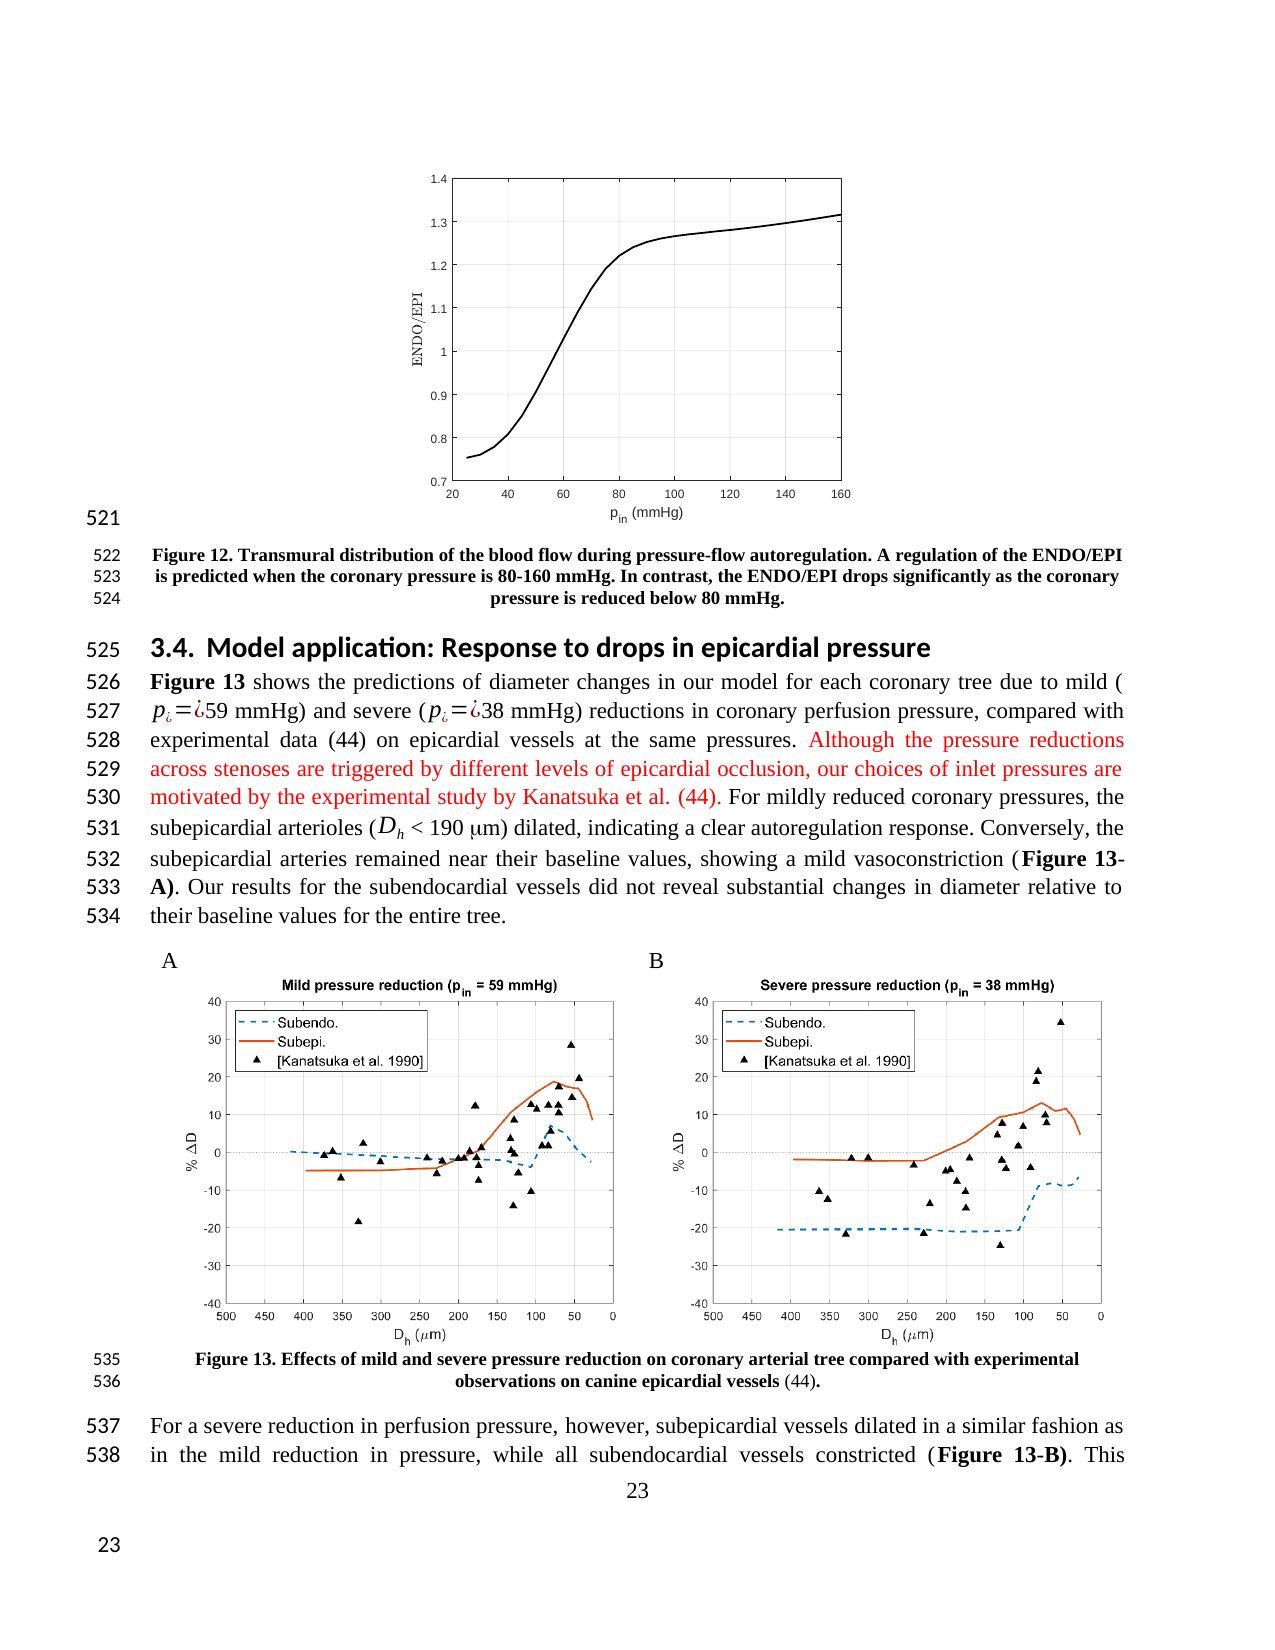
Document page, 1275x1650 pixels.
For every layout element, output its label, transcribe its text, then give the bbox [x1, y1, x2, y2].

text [150, 1412, 1125, 1467]
subtitle Model application: Response to drops in epicardial pressure [150, 629, 1125, 665]
text Figure 13 shows the predictions of diameter changes in our model for each coronary tree due to mild (59 mmHg) and severe (38 mmHg) reductions in coronary perfusion pressure, compared with experimental data (44) on epicardial vessels at the same pressures. Although the pressure reductions across stenoses are triggered by different levels of epicardial occlusion, our choices of inlet pressures are motivated by the experimental study by Kanatsuka et al. (44). For mildly reduced coronary pressures, the subepicardial arterioles ( < 190 m) dilated, indicating a clear autoregulation response. Conversely, the subepicardial arteries remained near their baseline values, showing a mild vasoconstriction (Fig. 13-A). Our results for the subendocardial vessels did not reveal substantial changes in diameter relative to their baseline values for the entire tree. [150, 668, 1125, 928]
text Figure 12. Transmural distribution of the blood flow during pressure-flow autoregulation. A regulation of the ENDO/EPI is predicted when the coronary pressure is 80-160 mmHg. In contrast, the ENDO/EPI drops significantly as the coronary pressure is reduced below 80 mmHg. [150, 544, 1125, 608]
table_header A [150, 947, 637, 1348]
picture [161, 973, 638, 1349]
picture [648, 973, 1125, 1349]
text Figure 13. Effects of mild and severe pressure reduction on coronary arterial tree compared with experimental observations on canine epicardial vessels (44). [150, 1348, 1125, 1391]
table_header B [638, 947, 1125, 1348]
